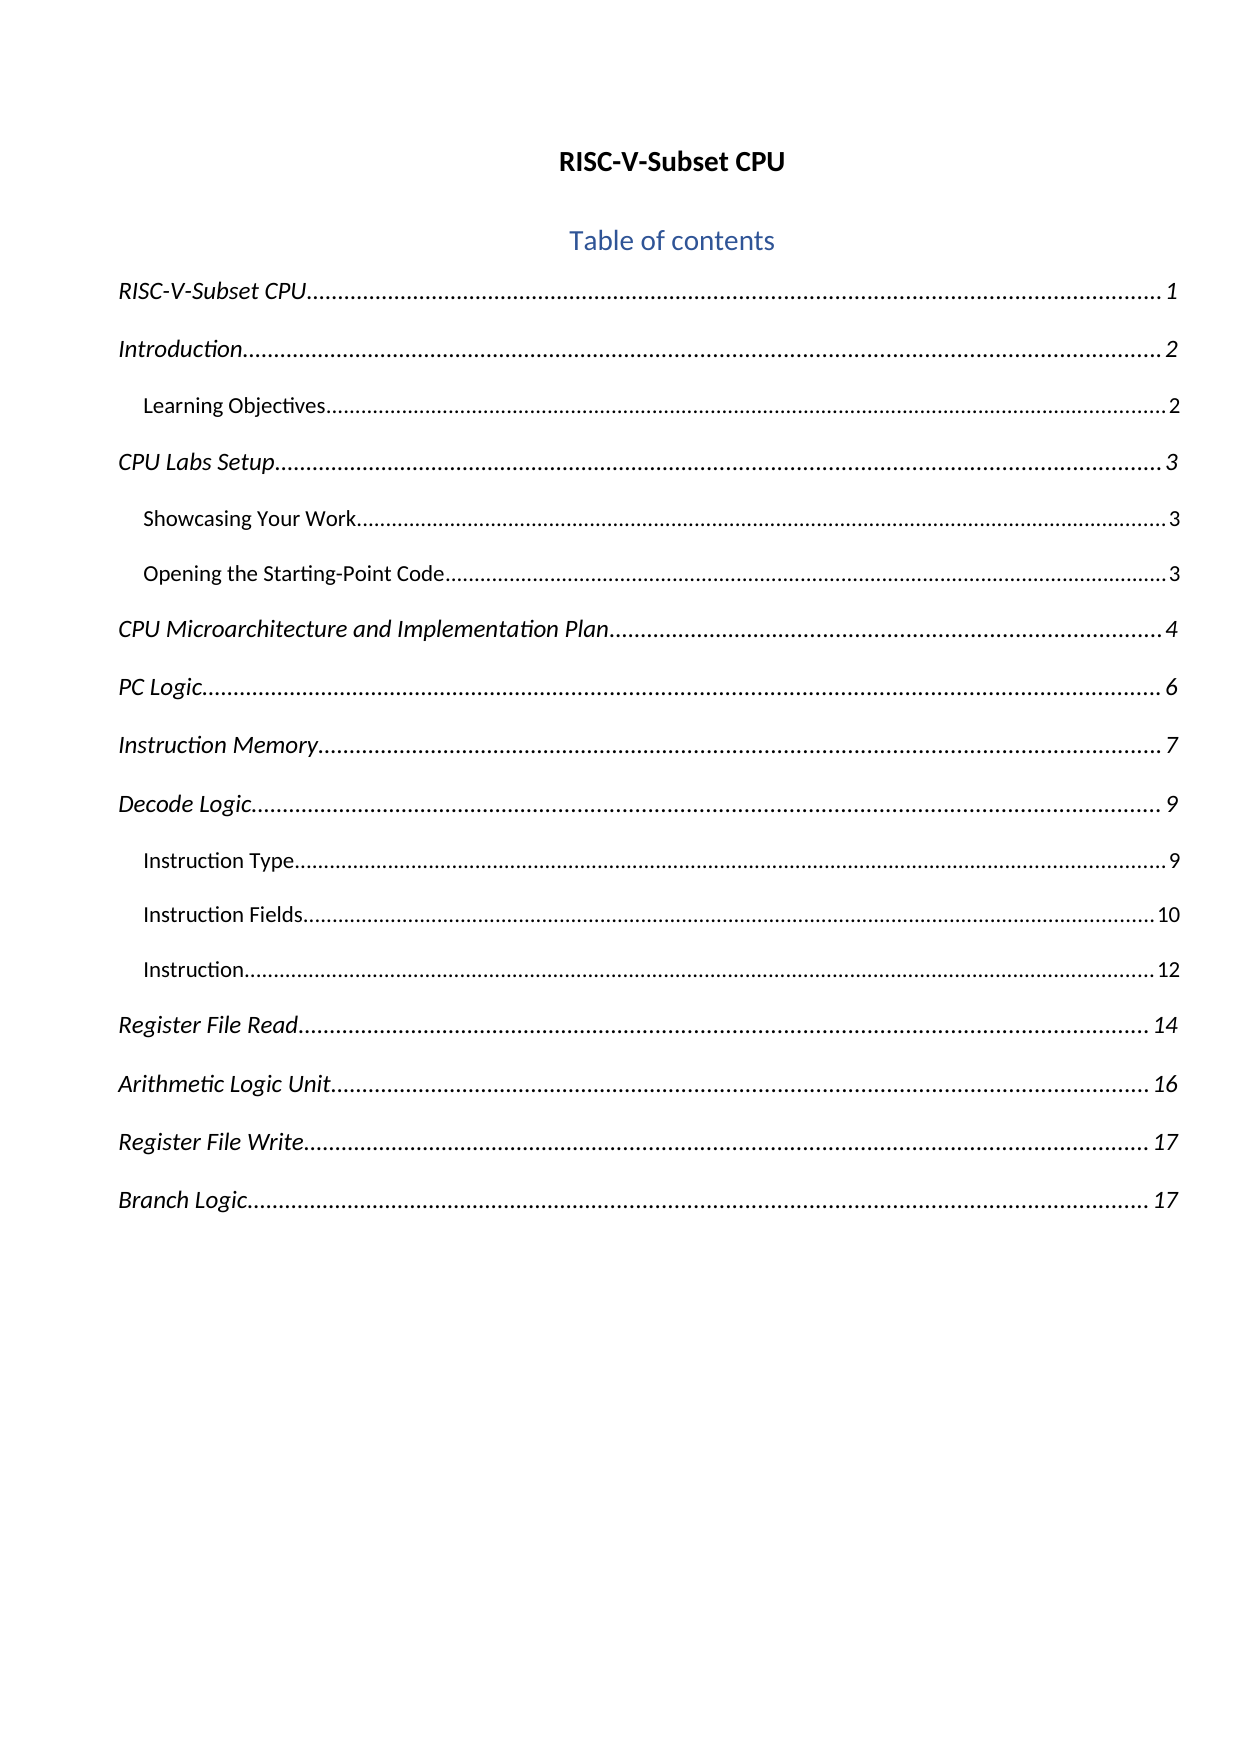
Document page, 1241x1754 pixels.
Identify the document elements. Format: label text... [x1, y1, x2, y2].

subtitle RISC-V-Subset CPU [163, 143, 1181, 179]
